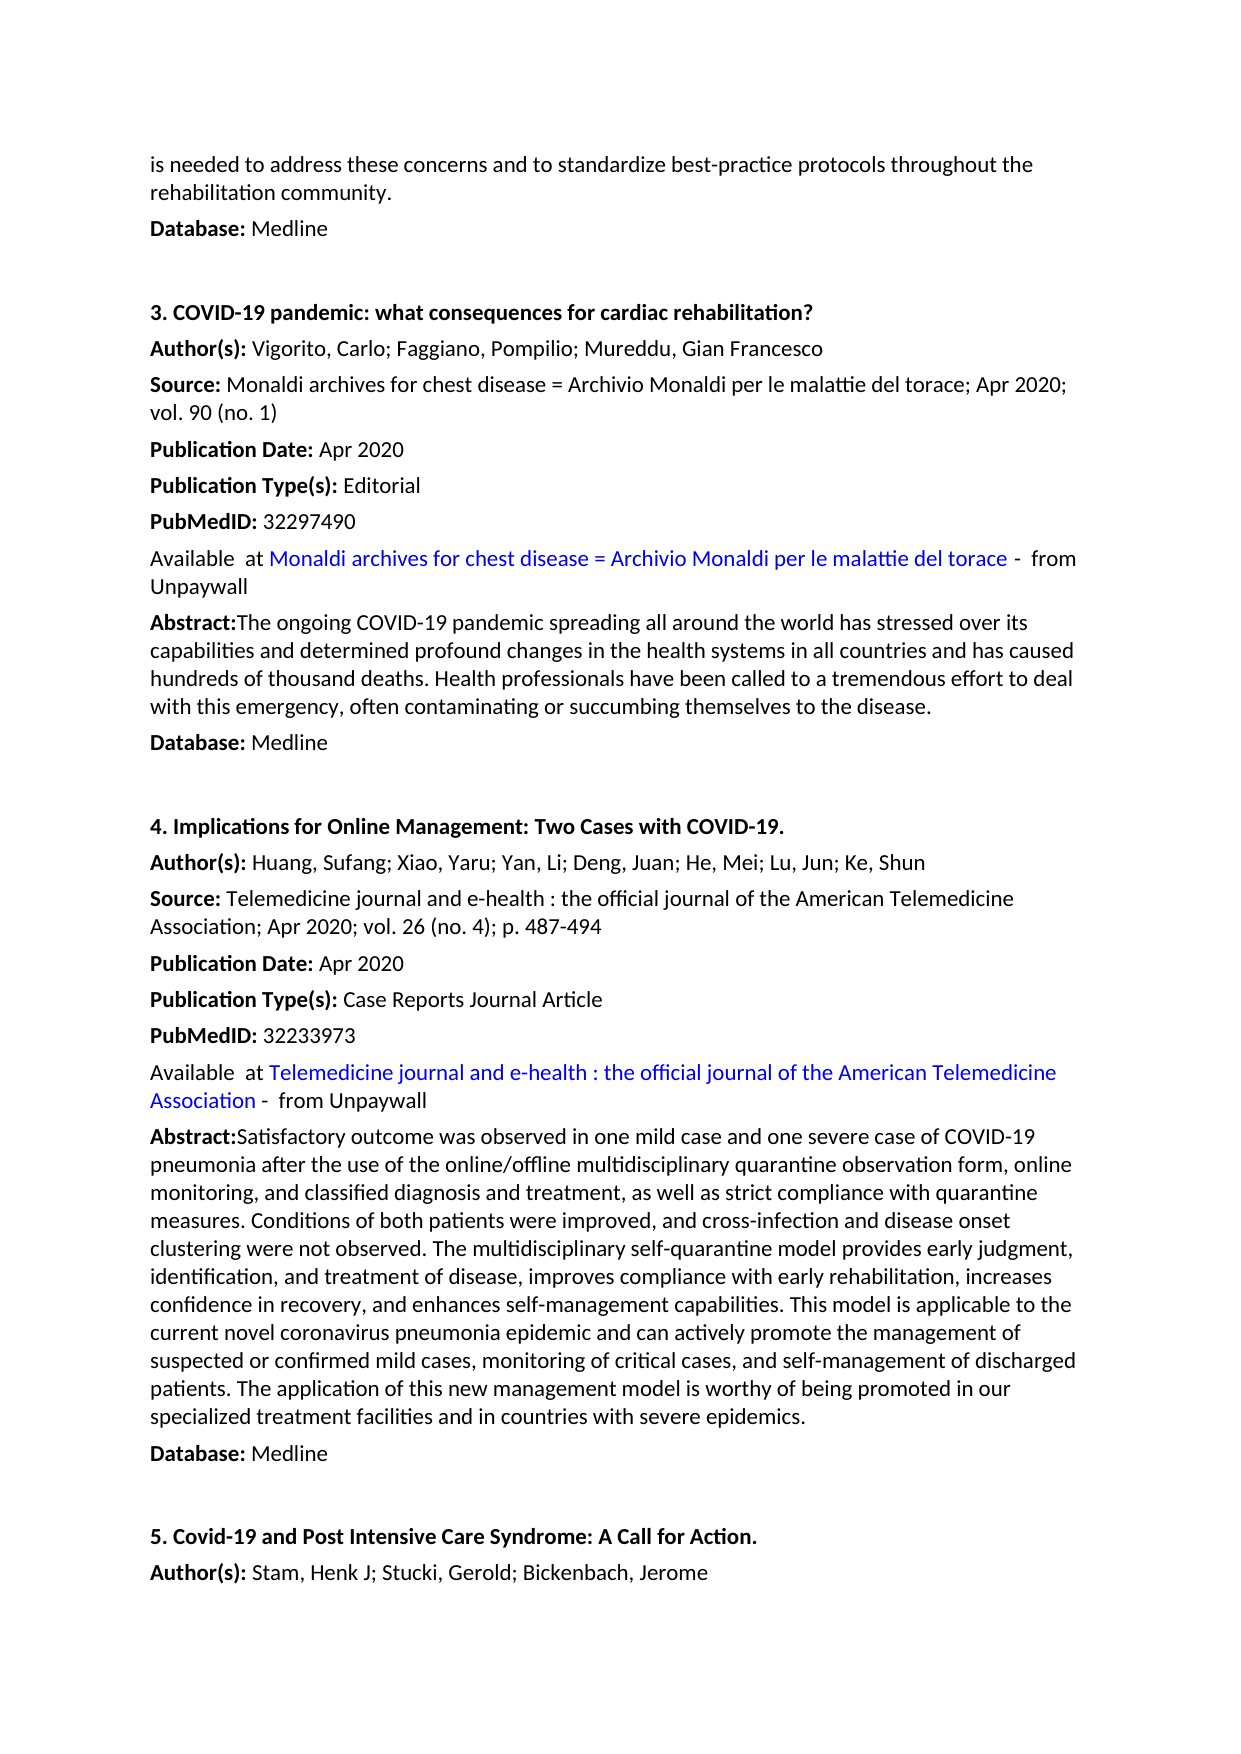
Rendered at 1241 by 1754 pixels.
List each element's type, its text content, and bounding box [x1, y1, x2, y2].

text Abstract:Satisfactory outcome was observed in one mild case and one severe case of COVID-19 pneumonia after the use of the online/offline multidisciplinary quarantine observation form, online monitoring, and classified diagnosis and treatment, as well as strict compliance with quarantine measures. Conditions of both patients were improved, and cross-infection and disease onset clustering were not observed. The multidisciplinary self-quarantine model provides early judgment, identification, and treatment of disease, improves compliance with early rehabilitation, increases confidence in recovery, and enhances self-management capabilities. This model is applicable to the current novel coronavirus pneumonia epidemic and can actively promote the management of suspected or confirmed mild cases, monitoring of critical cases, and self-management of discharged patients. The application of this new management model is worthy of being promoted in our specialized treatment facilities and in countries with severe epidemics. [150, 1122, 1090, 1431]
text Database: Medline [150, 1439, 1090, 1467]
text Available at Monaldi archives for chest disease = Archivio Monaldi per le malattie del torace - from Unpaywall [150, 544, 1090, 600]
text Available at Telemedicine journal and e-health : the official journal of the American Telemedicine Association - from Unpaywall [150, 1058, 1090, 1114]
text Source: Monaldi archives for chest disease = Archivio Monaldi per le malattie del torace; Apr 2020; vol. 90 (no. 1) [150, 370, 1090, 426]
text 4. Implications for Online Management: Two Cases with COVID-19. [150, 812, 1090, 840]
text Publication Date: Apr 2020 [150, 435, 1090, 463]
text Author(s): Stam, Henk J; Stucki, Gerold; Bickenbach, Jerome [150, 1558, 1090, 1586]
text Abstract:The ongoing COVID-19 pandemic spreading all around the world has stressed over its capabilities and determined profound changes in the health systems in all countries and has caused hundreds of thousand deaths. Health professionals have been called to a tremendous effort to deal with this emergency, often contaminating or succumbing themselves to the disease. [150, 608, 1090, 720]
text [150, 150, 1090, 206]
text Author(s): Vigorito, Carlo; Faggiano, Pompilio; Mureddu, Gian Francesco [150, 334, 1090, 362]
text Author(s): Huang, Sufang; Xiao, Yaru; Yan, Li; Deng, Juan; He, Mei; Lu, Jun; Ke, Shun [150, 848, 1090, 876]
text Publication Date: Apr 2020 [150, 949, 1090, 977]
text 3. COVID-19 pandemic: what consequences for cardiac rehabilitation? [150, 298, 1090, 326]
text Source: Telemedicine journal and e-health : the official journal of the American Telemedicine Association; Apr 2020; vol. 26 (no. 4); p. 487-494 [150, 884, 1090, 941]
text Database: Medline [150, 214, 1090, 242]
text Publication Type(s): Case Reports Journal Article [150, 985, 1090, 1013]
text PubMedID: 32233973 [150, 1022, 1090, 1049]
text 5. Covid-19 and Post Intensive Care Syndrome: A Call for Action. [150, 1522, 1090, 1550]
text Database: Medline [150, 728, 1090, 757]
text PubMedID: 32297490 [150, 507, 1090, 535]
text Publication Type(s): Editorial [150, 471, 1090, 499]
